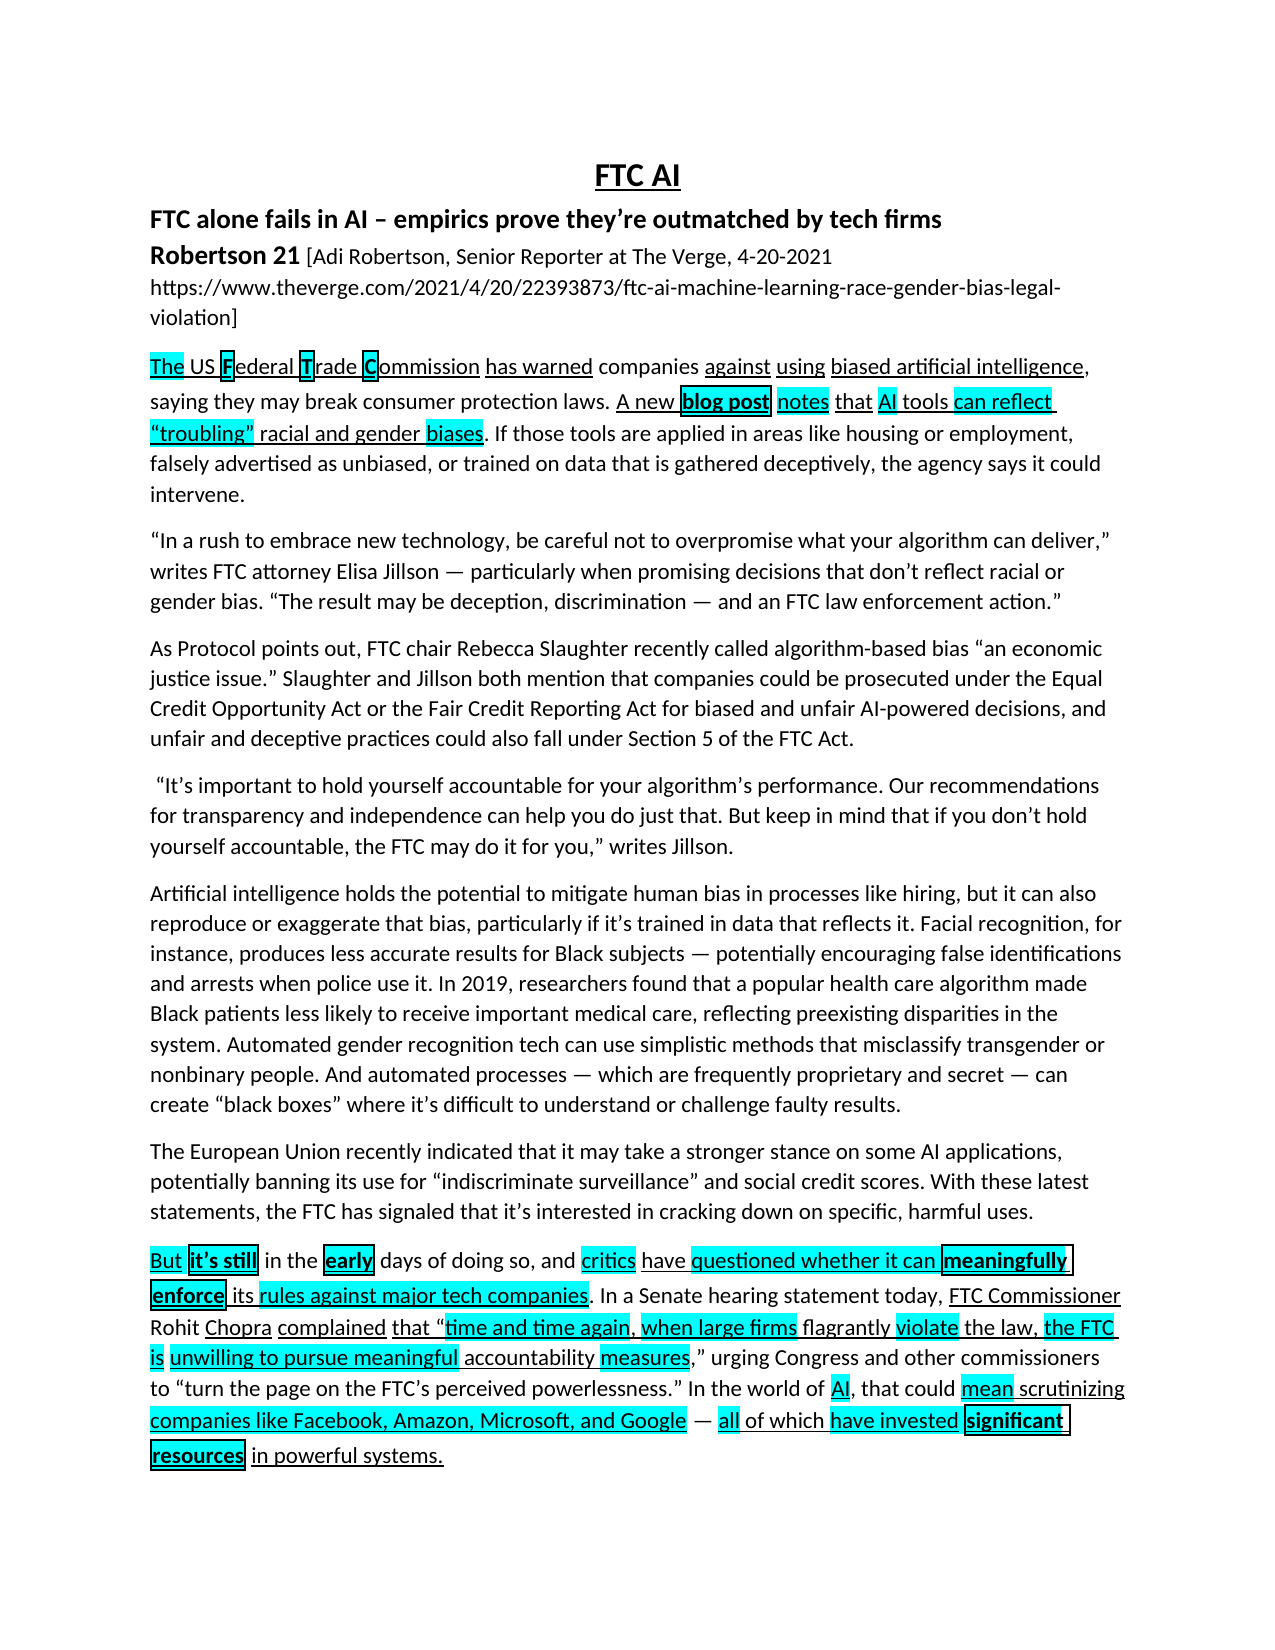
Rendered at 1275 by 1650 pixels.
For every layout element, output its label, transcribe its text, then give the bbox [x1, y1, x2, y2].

text But it’s still in the early days of doing so, and critics have questioned whether it can meaningfully enforce its rules against major tech companies. In a Senate hearing statement today, FTC Commissioner Rohit Chopra complained that “time and time again, when large firms flagrantly violate the law, the FTC is unwilling to pursue meaningful accountability measures,” urging Congress and other commissioners to “turn the page on the FTC’s perceived powerlessness.” In the world of AI, that could mean scrutinizing companies like Facebook, Amazon, Microsoft, and Google — all of which have invested significant resources in powerful systems. [150, 1244, 1125, 1471]
text “In a rush to embrace new technology, be careful not to overpromise what your algorithm can deliver,” writes FTC attorney Elisa Jillson — particularly when promising decisions that don’t reflect racial or gender bias. “The result may be deception, discrimination — and an FTC law enforcement action.” [150, 527, 1125, 615]
subtitle FTC alone fails in AI – empirics prove they’re outmatched by tech firms [150, 202, 1125, 235]
text As Protocol points out, FTC chair Rebecca Slaughter recently called algorithm-based bias “an economic justice issue.” Slaughter and Jillson both mention that companies could be prosecuted under the Equal Credit Opportunity Act or the Fair Credit Reporting Act for biased and unfair AI-powered decisions, and unfair and deceptive practices could also fall under Section 5 of the FTC Act. [150, 634, 1125, 752]
text The European Union recently indicated that it may take a stronger stance on some AI applications, potentially banning its use for “indiscriminate surveillance” and social credit scores. With these latest statements, the FTC has signaled that it’s interested in cracking down on specific, harmful uses. [150, 1137, 1125, 1225]
text The US Federal Trade Commission has warned companies against using biased artificial intelligence, saying they may break consumer protection laws. A new blog post notes that AI tools can reflect “troubling” racial and gender biases. If those tools are applied in areas like housing or employment, falsely advertised as unbiased, or trained on data that is gathered deceptively, the agency says it could intervene. [150, 350, 1125, 508]
text Artificial intelligence holds the potential to mitigate human bias in processes like hiring, but it can also reproduce or exaggerate that bias, particularly if it’s trained in data that reflects it. Facial recognition, for instance, produces less accurate results for Black subjects — potentially encouraging false identifications and arrests when police use it. In 2019, researchers found that a popular health care algorithm made Black patients less likely to receive important medical care, reflecting preexisting disparities in the system. Automated gender recognition tech can use simplistic methods that misclassify transgender or nonbinary people. And automated processes — which are frequently proprietary and secret — can create “black boxes” where it’s difficult to understand or challenge faulty results. [150, 879, 1125, 1118]
text Robertson 21 [Adi Robertson, Senior Reporter at The Verge, 4-20-2021 https://www.theverge.com/2021/4/20/22393873/ftc-ai-machine-learning-race-gender-bias-legal-violation] [150, 238, 1125, 331]
text “It’s important to hold yourself accountable for your algorithm’s performance. Our recommendations for transparency and independence can help you do just that. But keep in mind that if you don’t hold yourself accountable, the FTC may do it for you,” writes Jillson. [150, 771, 1125, 860]
subtitle FTC AI [150, 154, 1125, 195]
